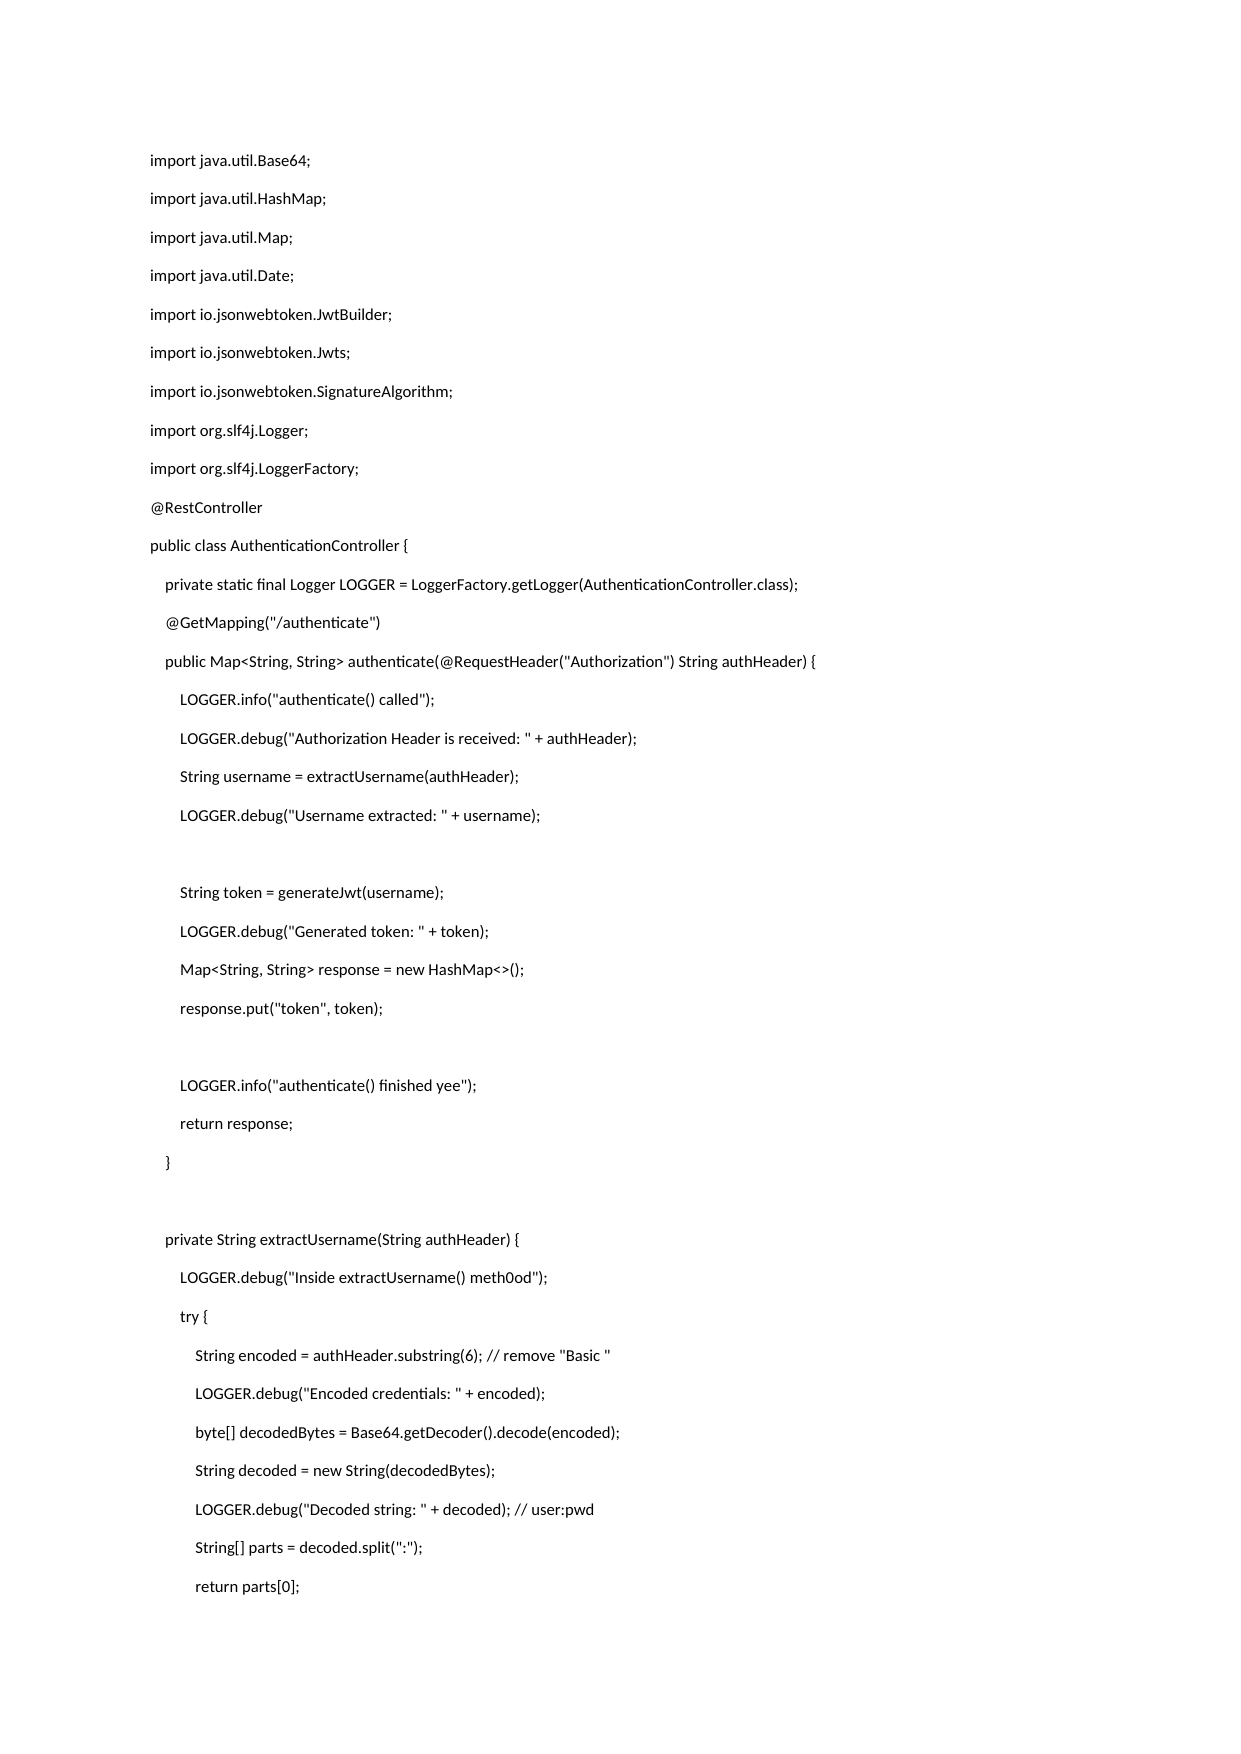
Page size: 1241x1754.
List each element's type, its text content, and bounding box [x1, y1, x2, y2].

text import org.slf4j.Logger; [150, 420, 1090, 440]
text LOGGER.debug("Generated token: " + token); [150, 921, 1090, 941]
text @GetMapping("/authenticate") [150, 612, 1090, 633]
text private static final Logger LOGGER = LoggerFactory.getLogger(AuthenticationController.class); [150, 574, 1090, 594]
text response.put("token", token); [150, 998, 1090, 1018]
text import java.util.HashMap; [150, 188, 1090, 209]
text @RestController [150, 497, 1090, 517]
text String decoded = new String(decodedBytes); [150, 1460, 1090, 1481]
text String username = extractUsername(authHeader); [150, 767, 1090, 787]
text try { [150, 1306, 1090, 1327]
text return response; [150, 1113, 1090, 1134]
text private String extractUsername(String authHeader) { [150, 1229, 1090, 1249]
text } [150, 1152, 1090, 1172]
text LOGGER.info("authenticate() finished yee"); [150, 1075, 1090, 1095]
text LOGGER.debug("Decoded string: " + decoded); // user:pwd [150, 1499, 1090, 1519]
text import org.slf4j.LoggerFactory; [150, 458, 1090, 479]
text String[] parts = decoded.split(":"); [150, 1537, 1090, 1558]
text import io.jsonwebtoken.SignatureAlgorithm; [150, 381, 1090, 402]
text import io.jsonwebtoken.JwtBuilder; [150, 304, 1090, 324]
text String encoded = authHeader.substring(6); // remove "Basic " [150, 1345, 1090, 1365]
text LOGGER.debug("Authorization Header is received: " + authHeader); [150, 728, 1090, 748]
text Map<String, String> response = new HashMap<>(); [150, 959, 1090, 980]
text import java.util.Date; [150, 266, 1090, 286]
text String token = generateJwt(username); [150, 882, 1090, 903]
text public class AuthenticationController { [150, 535, 1090, 556]
text public Map<String, String> authenticate(@RequestHeader("Authorization") String authHeader) { [150, 651, 1090, 671]
text import java.util.Base64; [150, 150, 1090, 170]
text LOGGER.debug("Username extracted: " + username); [150, 805, 1090, 826]
text import io.jsonwebtoken.Jwts; [150, 343, 1090, 363]
text LOGGER.debug("Inside extractUsername() meth0od"); [150, 1268, 1090, 1288]
text byte[] decodedBytes = Base64.getDecoder().decode(encoded); [150, 1422, 1090, 1442]
text return parts[0]; [150, 1576, 1090, 1596]
text LOGGER.debug("Encoded credentials: " + encoded); [150, 1383, 1090, 1404]
text LOGGER.info("authenticate() called"); [150, 689, 1090, 710]
text import java.util.Map; [150, 227, 1090, 247]
